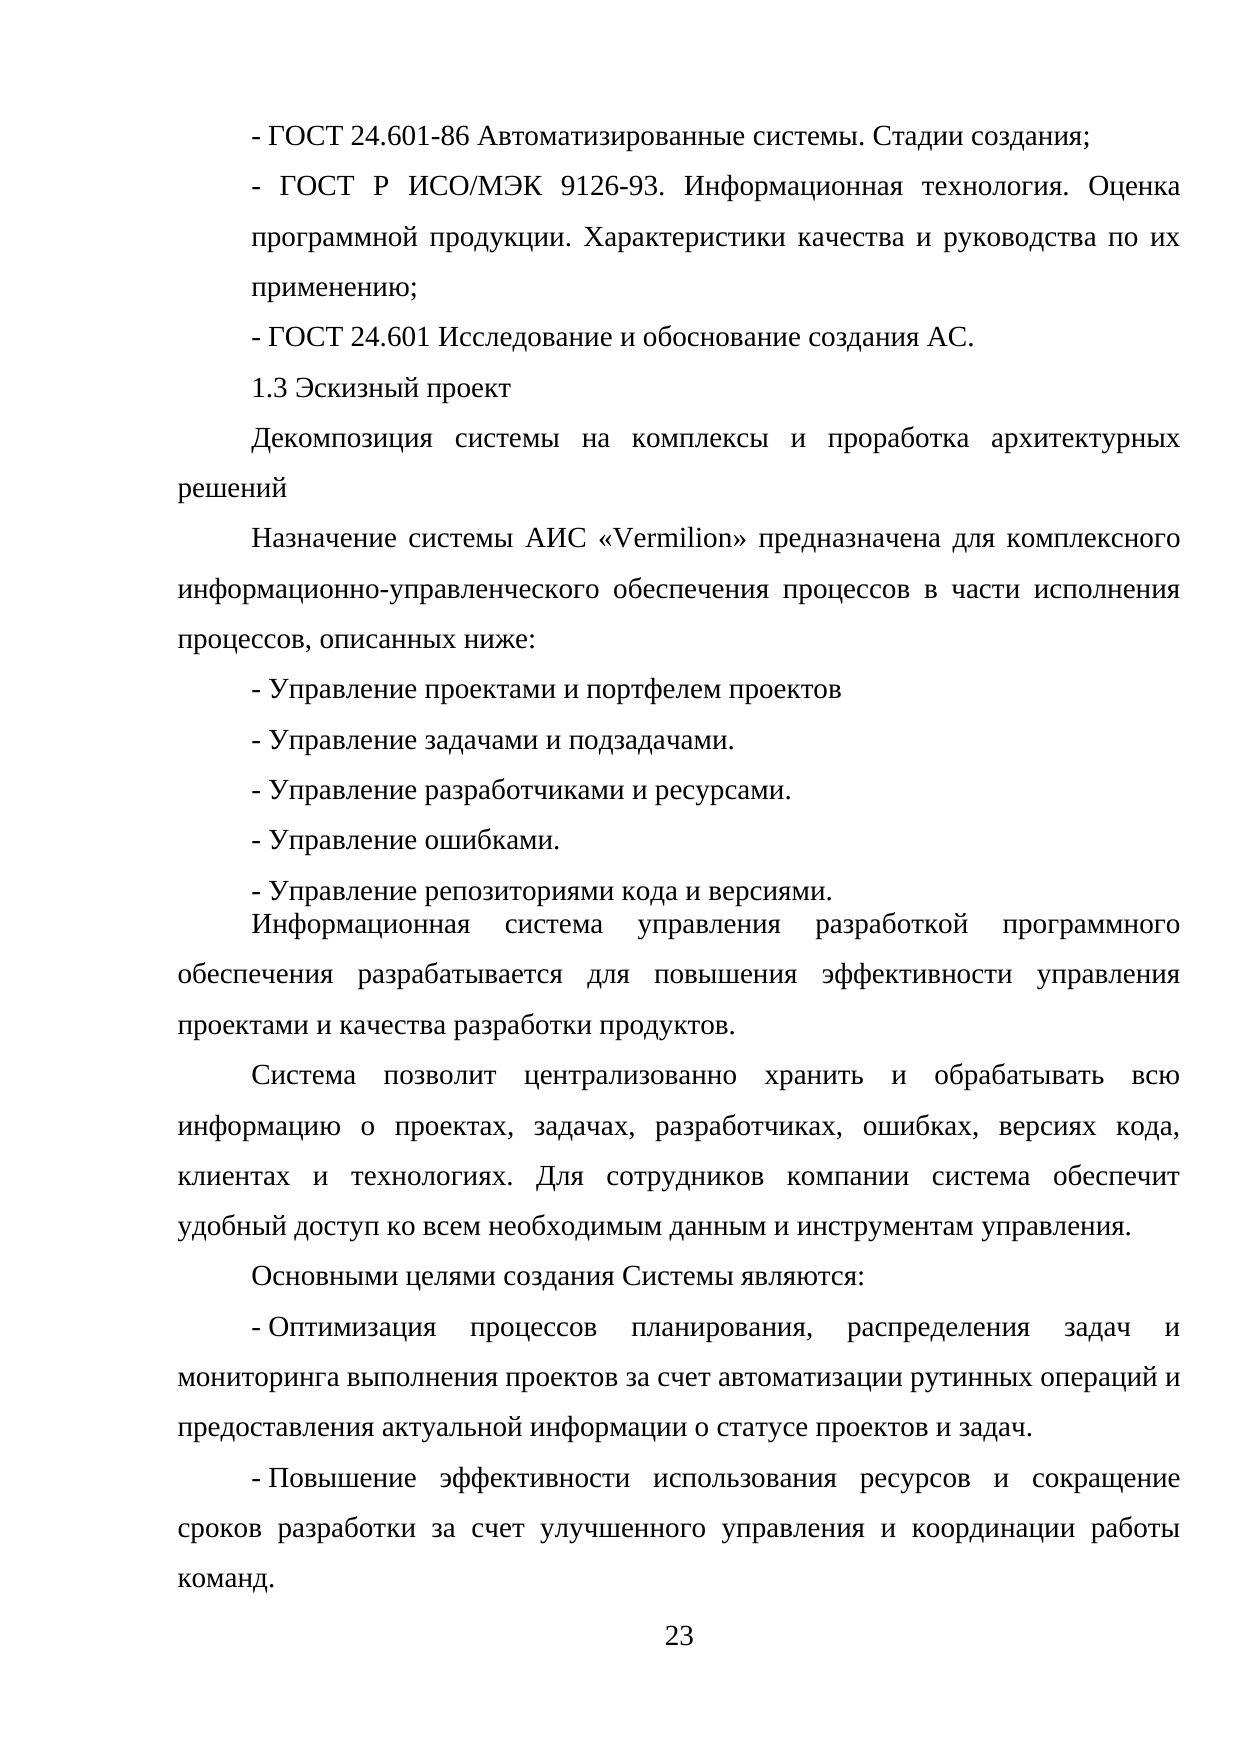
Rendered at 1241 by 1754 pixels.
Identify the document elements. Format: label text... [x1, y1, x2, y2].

text - Управление задачами и подзадачами. [177, 722, 1181, 755]
list - Оптимизация процессов планирования, распределения задач и мониторинга выполнения проектов за счет автоматизации рутинных операций и предоставления актуальной информации о статусе проектов и задач. [177, 1309, 1181, 1443]
list - Повышение эффективности использования ресурсов и сокращение сроков разработки за счет улучшенного управления и координации работы команд. [177, 1460, 1181, 1594]
text - Управление репозиториями кода и версиями. [177, 873, 1181, 906]
text Система позволит централизованно хранить и обрабатывать всю информацию о проектах, задачах, разработчиках, ошибках, версиях кода, клиентах и технологиях. Для сотрудников компании система обеспечит удобный доступ ко всем необходимым данным и инструментам управления. [177, 1057, 1181, 1242]
text 1.3 Эскизный проект [177, 370, 1181, 403]
list - ГОСТ Р ИСО/МЭК 9126-93. Информационная технология. Оценка программной продукции. Характеристики качества и руководства по их применению; [251, 168, 1181, 303]
text Информационная система управления разработкой программного обеспечения разрабатывается для повышения эффективности управления проектами и качества разработки продуктов. [177, 906, 1181, 1041]
text - Управление проектами и портфелем проектов [177, 672, 1181, 705]
list - ГОСТ 24.601 Исследование и обоснование создания АС. [251, 319, 1181, 353]
text Декомпозиция системы на комплексы и проработка архитектурных решений [177, 420, 1181, 504]
text Назначение системы АИС «Vermilion» предназначена для комплексного информационно-управленческого обеспечения процессов в части исполнения процессов, описанных ниже: [177, 521, 1181, 655]
text - Управление разработчиками и ресурсами. [177, 772, 1181, 806]
text Основными целями создания Системы являются: [177, 1258, 1181, 1292]
list - ГОСТ 24.601-86 Автоматизированные системы. Стадии создания; [251, 118, 1181, 152]
text - Управление ошибками. [177, 822, 1181, 856]
